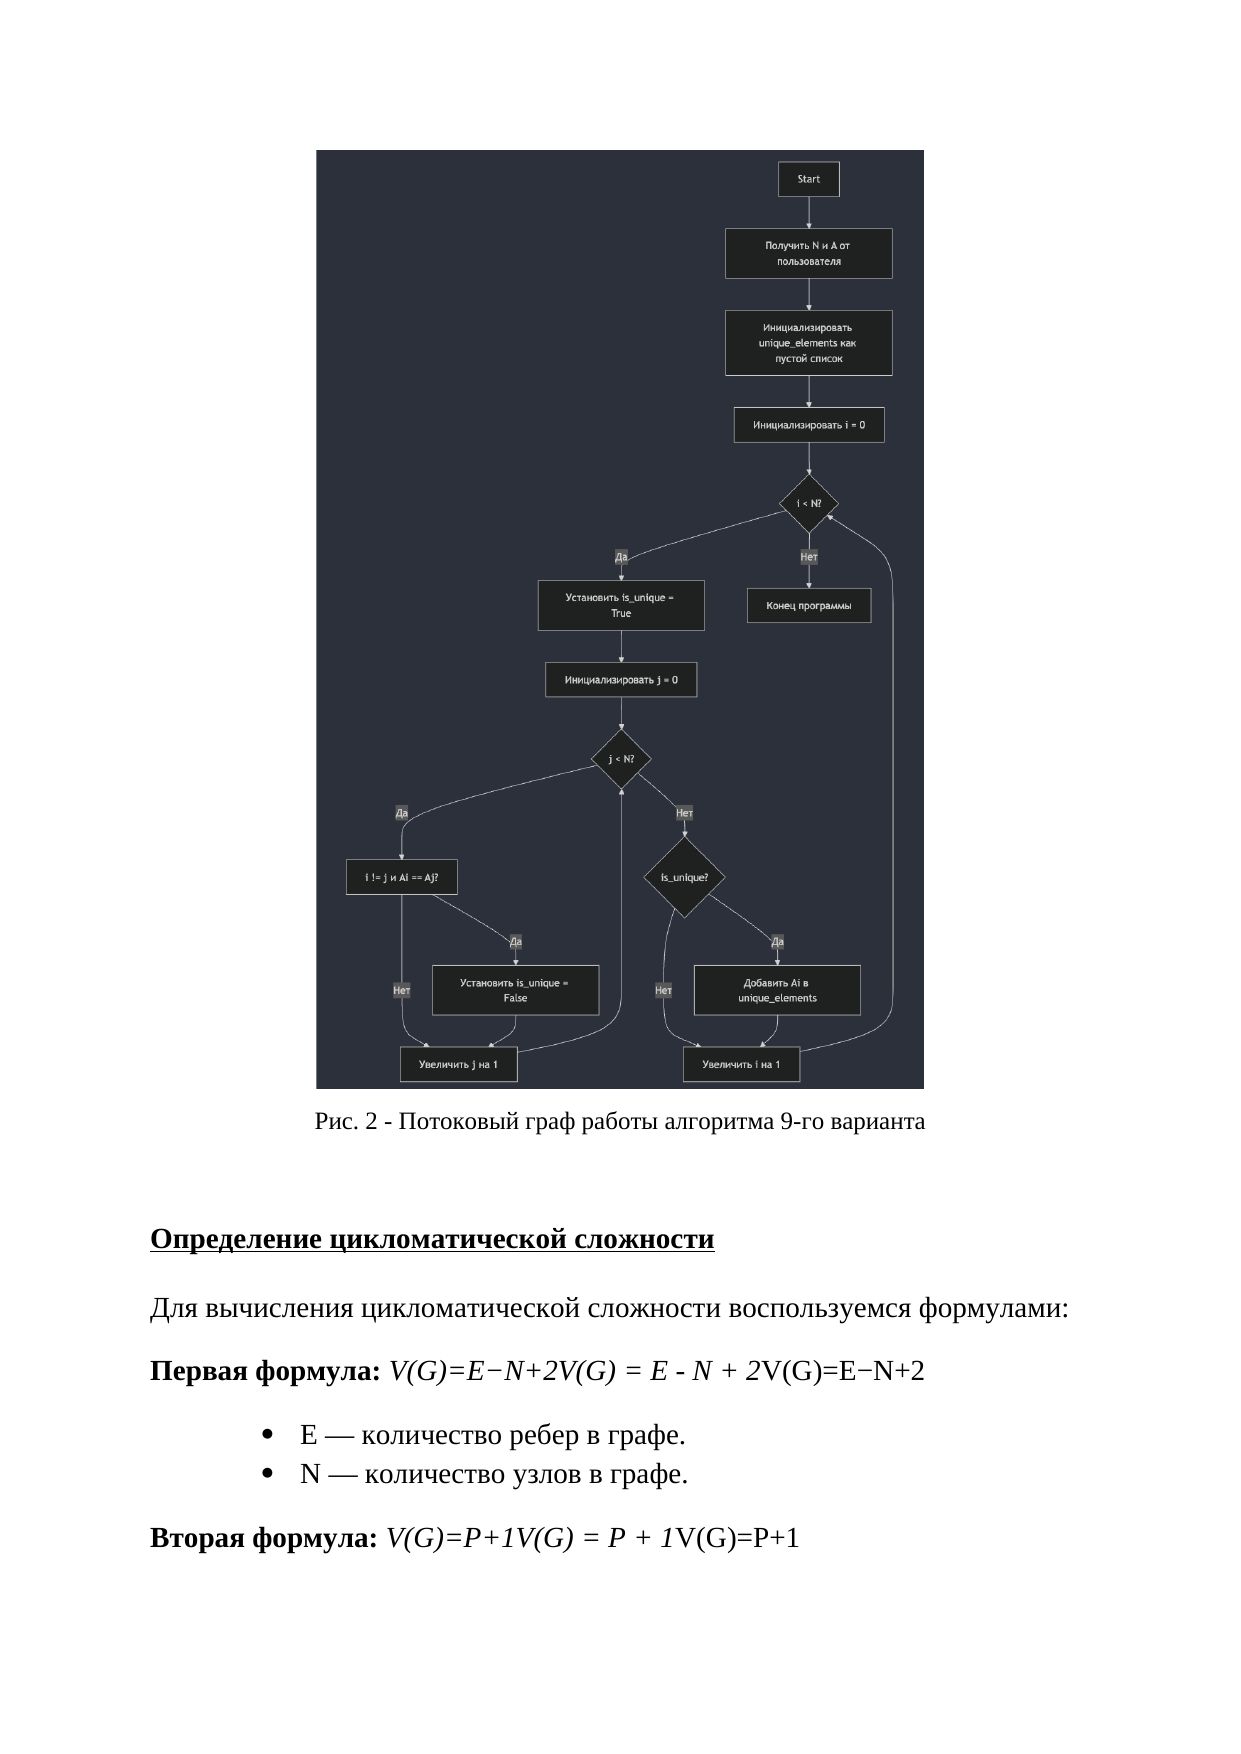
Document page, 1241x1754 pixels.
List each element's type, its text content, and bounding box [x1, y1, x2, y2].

list N — количество узлов в графе. [262, 1456, 1090, 1490]
text Вторая формула: V(G)=P+1V(G) = P + 1V(G)=P+1 [150, 1520, 1090, 1554]
subtitle Определение цикломатической сложности [150, 1222, 1090, 1255]
text Для вычисления цикломатической сложности воспользуемся формулами: [150, 1290, 1090, 1323]
text Первая формула: V(G)=E−N+2V(G) = E - N + 2V(G)=E−N+2 [150, 1353, 1090, 1387]
text Рис. 2 - Потоковый граф работы алгоритма 9-го варианта [150, 1106, 1090, 1135]
list E — количество ребер в графе. [262, 1417, 1090, 1451]
